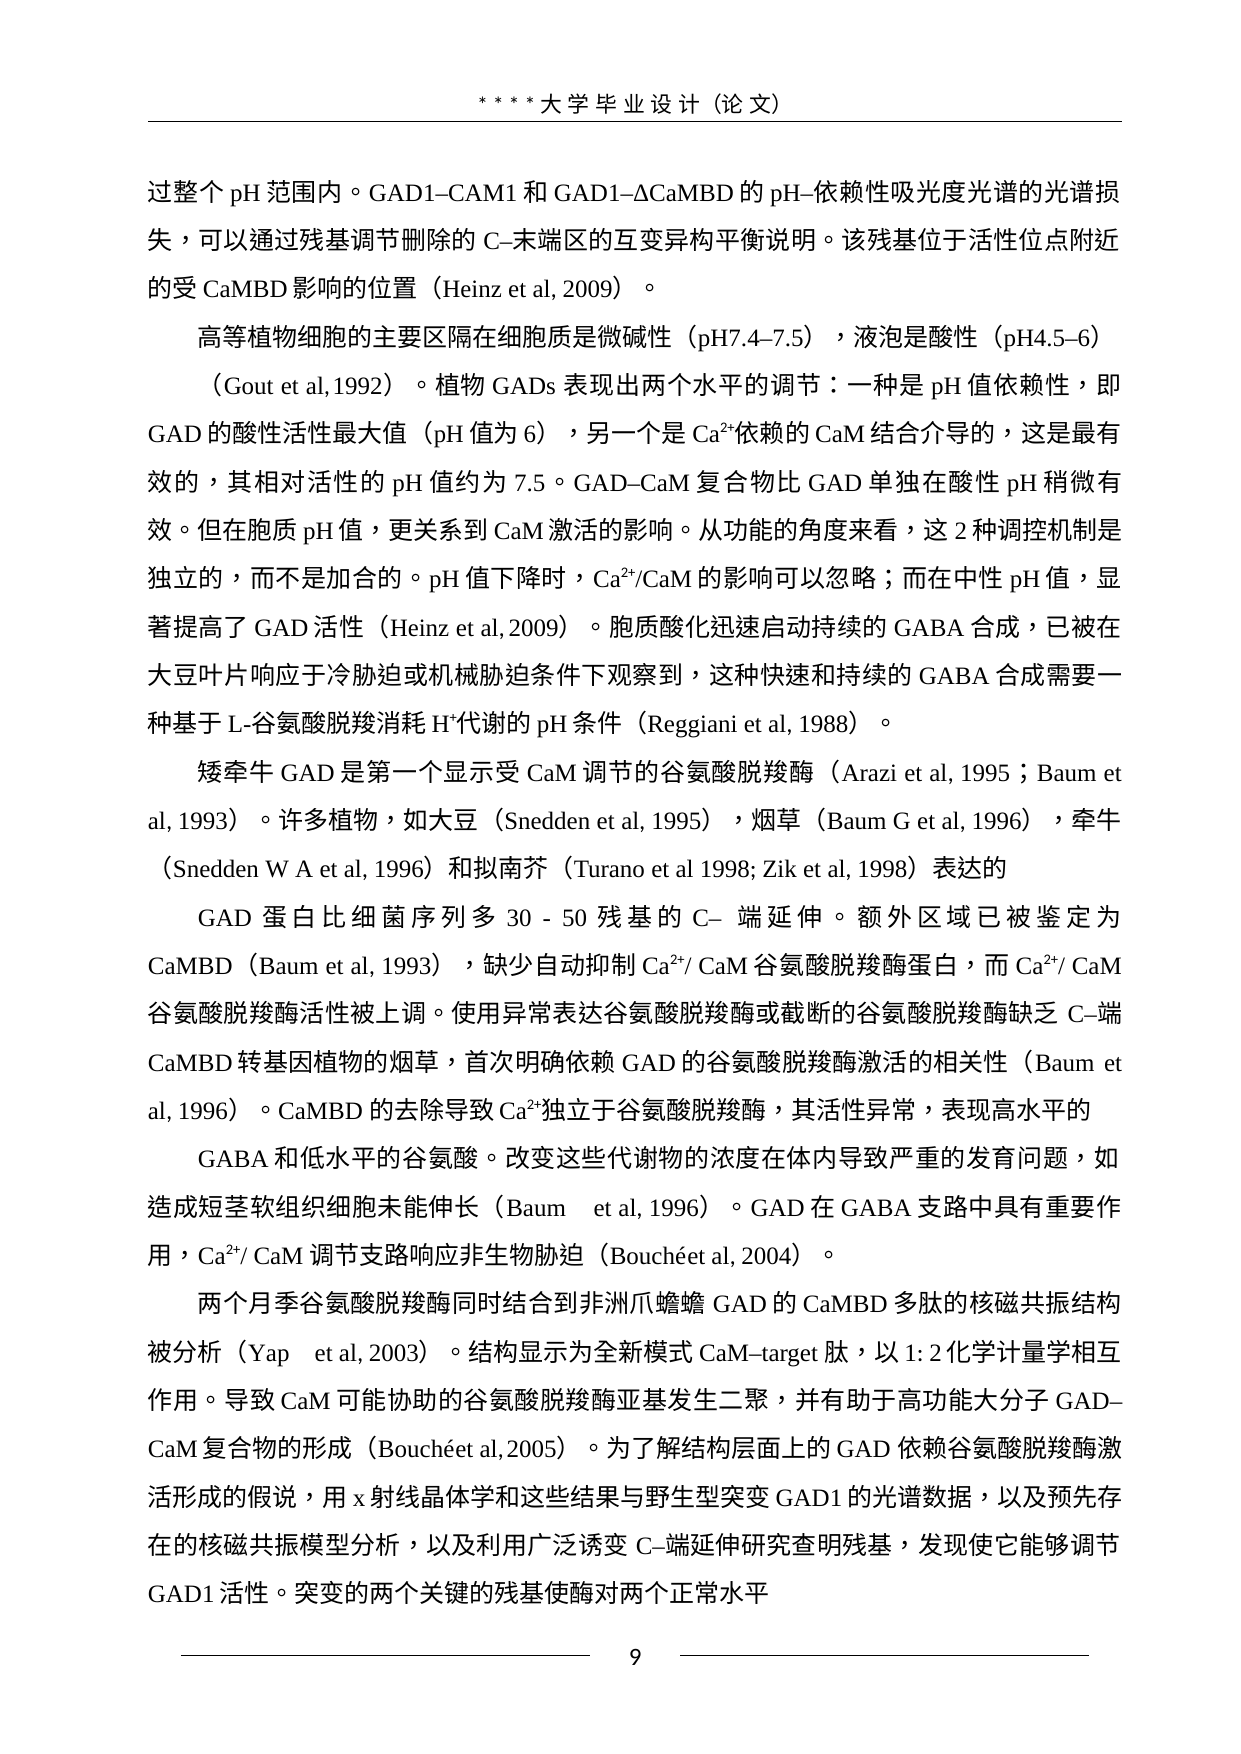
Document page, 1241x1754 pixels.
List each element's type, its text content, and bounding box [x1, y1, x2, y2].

text 高等植物细胞的主要区隔在细胞质是微碱性（pH7.4–7.5），液泡是酸性（pH4.5–6） [148, 304, 1122, 352]
text GABA和低水平的谷氨酸。改变这些代谢物的浓度在体内导致严重的发育问题，如造成短茎软组织细胞未能伸长（Baum et al, 1996）。GAD在GABA 支路中具有重要作用，Ca2+/ CaM 调节支路响应非生物胁迫（Bouchéet al, 2004）。 [148, 1126, 1122, 1271]
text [148, 159, 1122, 304]
text GAD蛋白比细菌序列多30 - 50残基的C– 端延伸。额外区域已被鉴定为CaMBD（Baum et al, 1993），缺少自动抑制Ca2+/ CaM谷氨酸脱羧酶蛋白，而Ca2+/ CaM谷氨酸脱羧酶活性被上调。使用异常表达谷氨酸脱羧酶或截断的谷氨酸脱羧酶缺乏C–端CaMBD转基因植物的烟草，首次明确依赖GAD的谷氨酸脱羧酶激活的相关性（Baum et al, 1996）。CaMBD 的去除导致Ca2+独立于谷氨酸脱羧酶，其活性异常，表现高水平的 [148, 884, 1122, 1126]
text （Gout et al, 1992）。植物GADs 表现出两个水平的调节：一种是pH值依赖性，即GAD的酸性活性最大值（pH值为6），另一个是Ca2+依赖的CaM结合介导的，这是最有效的，其相对活性的pH值约为7.5。GAD–CaM复合物比GAD单独在酸性pH稍微有效。但在胞质pH值，更关系到CaM激活的影响。从功能的角度来看，这2种调控机制是独立的，而不是加合的。pH值下降时，Ca2+/CaM的影响可以忽略；而在中性pH值，显著提高了GAD活性（Heinz et al, 2009）。胞质酸化迅速启动持续的GABA合成，已被在大豆叶片响应于冷胁迫或机械胁迫条件下观察到，这种快速和持续的GABA合成需要一种基于L-谷氨酸脱羧消耗H+代谢的pH条件（Reggiani et al, 1988）。 [148, 352, 1122, 739]
text 两个月季谷氨酸脱羧酶同时结合到非洲爪蟾蟾GAD的CaMBD多肽的核磁共振结构被分析（Yap et al, 2003）。结构显示为全新模式CaM–target 肽，以1: 2化学计量学相互作用。导致CaM可能协助的谷氨酸脱羧酶亚基发生二聚，并有助于高功能大分子GAD–CaM复合物的形成（Bouchéet al, 2005）。为了解结构层面上的GAD 依赖谷氨酸脱羧酶激活形成的假说，用x射线晶体学和这些结果与野生型突变GAD1的光谱数据，以及预先存在的核磁共振模型分析，以及利用广泛诱变C–端延伸研究查明残基，发现使它能够调节GAD1活性。突变的两个关键的残基使酶对两个正常水平 [148, 1271, 1122, 1609]
text 矮牵牛GAD是第一个显示受CaM调节的谷氨酸脱羧酶（Arazi et al, 1995；Baum et al, 1993）。许多植物，如大豆（Snedden et al, 1995），烟草（Baum G et al, 1996），牵牛（Snedden W A et al, 1996）和拟南芥（Turano et al 1998; Zik et al, 1998）表达的 [148, 739, 1122, 884]
